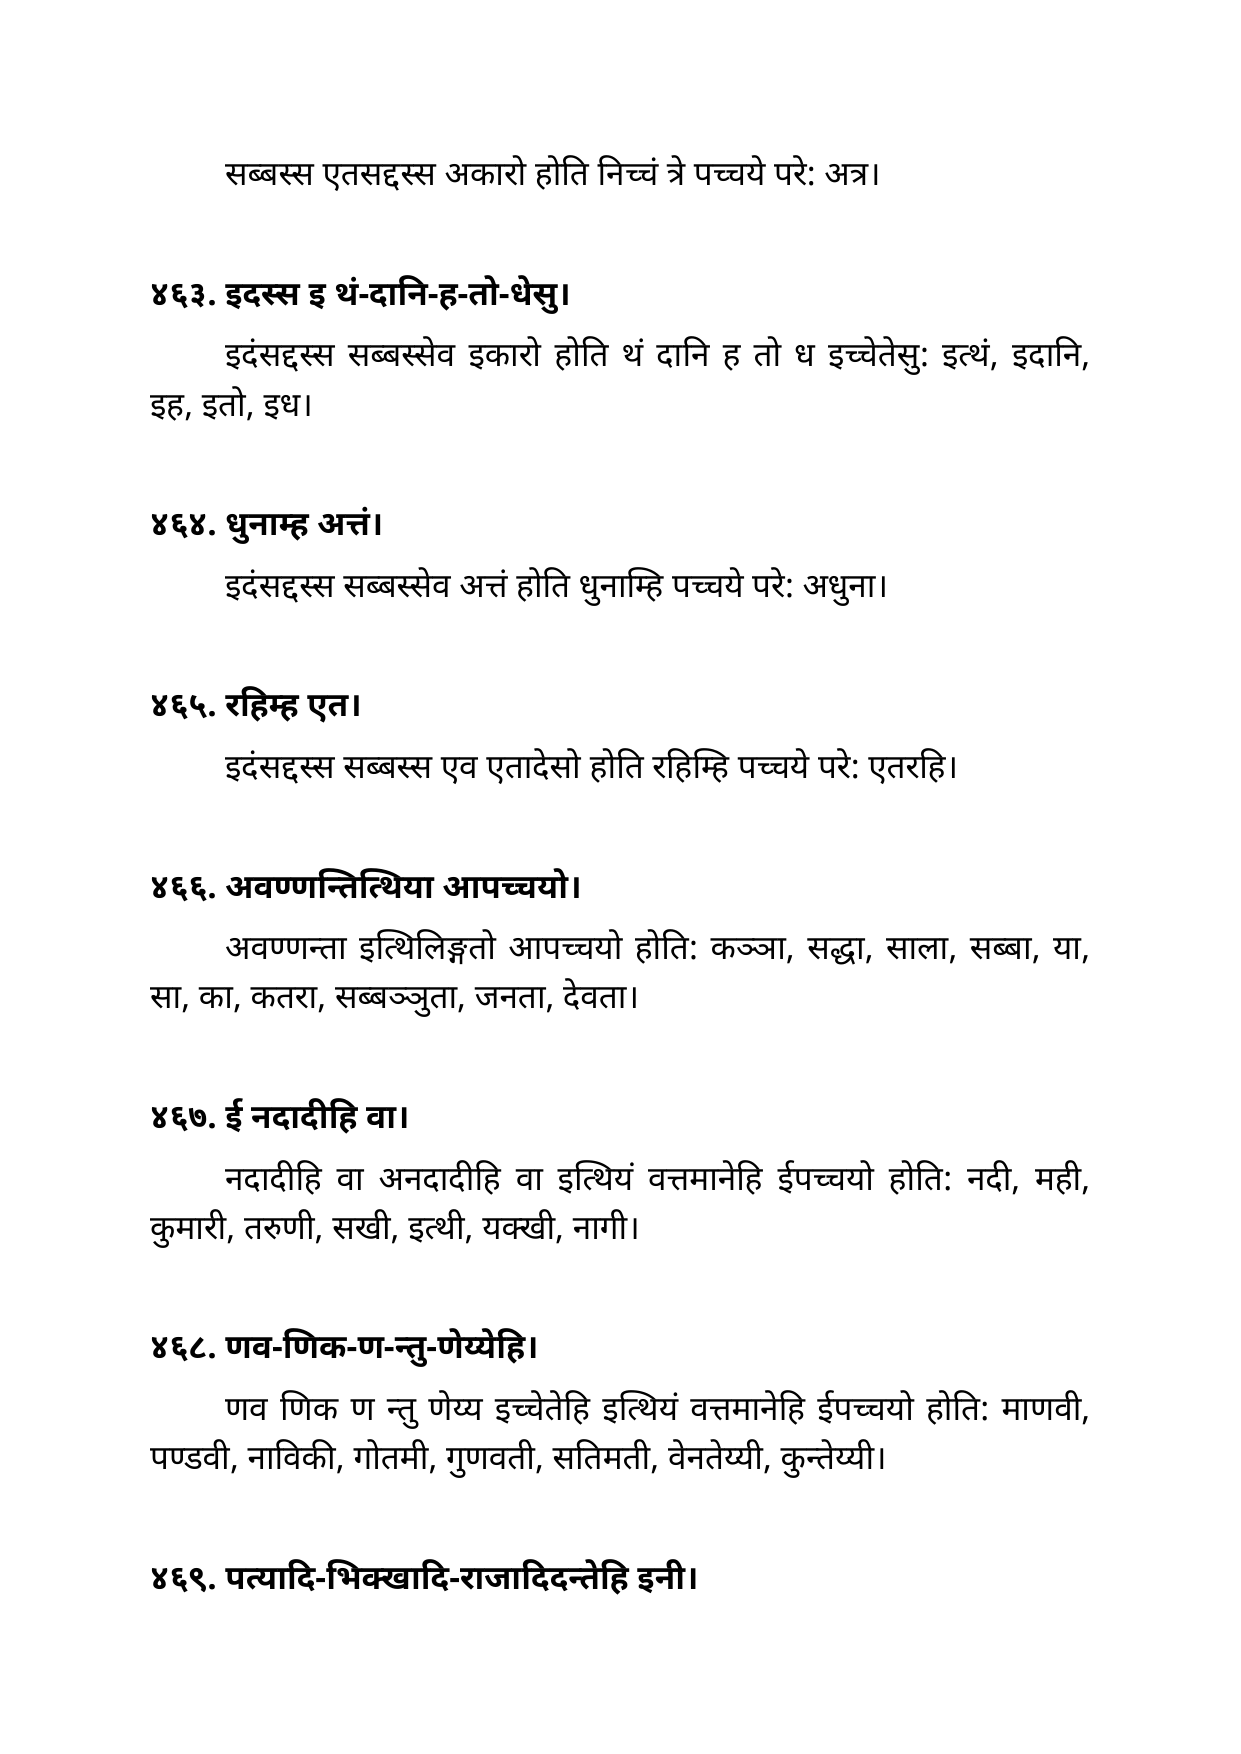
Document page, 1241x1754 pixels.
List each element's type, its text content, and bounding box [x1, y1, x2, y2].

text ४६८. णव-णिक-ण-न्तु-णेय्येहि। [150, 1323, 1090, 1372]
text णव णिक ण न्तु णेय्य इच्चेतेहि इत्थियं वत्तमानेहि ईपच्चयो होति: माणवी, पण्डवी, नाविकी, गोतमी, गुणवती, सतिमती, वेनतेय्यी, कुन्तेय्यी। [150, 1385, 1090, 1483]
text इदंसद्दस्स सब्बस्सेव अत्तं होति धुनाम्हि पच्चये परे: अधुना। [150, 562, 1090, 611]
text इदंसद्दस्स सब्बस्सेव इकारो होति थं दानि ह तो ध इच्चेतेसु: इत्थं, इदानि, इह, इतो, इध। [150, 331, 1090, 429]
text ४६५. रहिम्ह एत। [150, 681, 1090, 730]
text ४६४. धुनाम्ह अत्तं। [150, 500, 1090, 549]
text ४६७. ई नदादीहि वा। [150, 1093, 1090, 1142]
text नदादीहि वा अनदादीहि वा इत्थियं वत्तमानेहि ईपच्चयो होति: नदी, मही, कुमारी, तरुणी, सखी, इत्थी, यक्खी, नागी। [150, 1154, 1090, 1253]
text ४६३. इदस्स इ थं-दानि-ह-तो-धेसु। [150, 269, 1090, 319]
text ४६९. पत्यादि-भिक्खादि-राजादिदन्तेहि इनी। [150, 1554, 1090, 1603]
text इदंसद्दस्स सब्बस्स एव एतादेसो होति रहिम्हि पच्चये परे: एतरहि। [150, 743, 1090, 792]
text अवण्णन्ता इत्थिलिङ्गतो आपच्चयो होति: कञ्ञा, सद्धा, साला, सब्बा, या, सा, का, कतरा, सब्बञ्ञुता, जनता, देवता। [150, 924, 1090, 1022]
text सब्बस्स एतसद्दस्स अकारो होति निच्चं त्रे पच्चये परे: अत्र। [150, 150, 1090, 199]
text ४६६. अवण्णन्तित्थिया आपच्चयो। [150, 862, 1090, 912]
